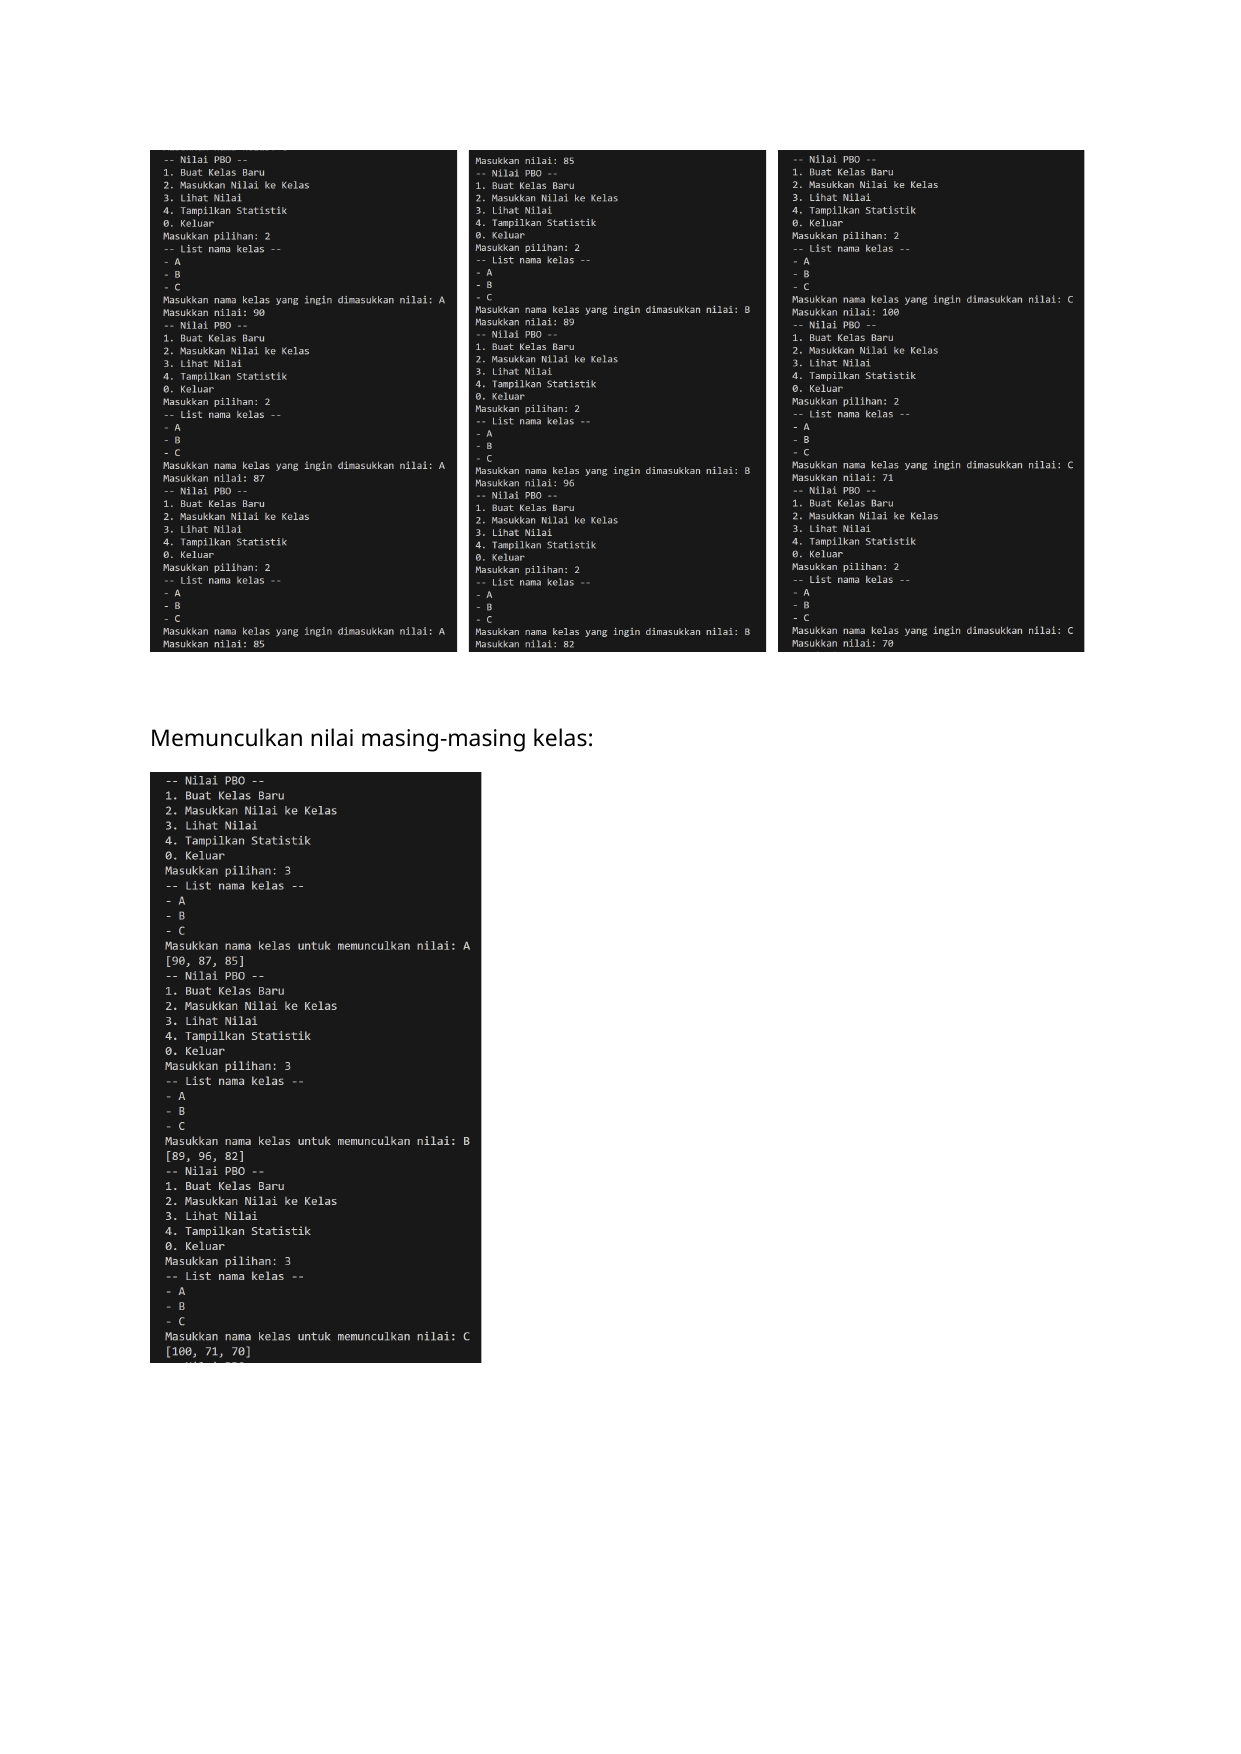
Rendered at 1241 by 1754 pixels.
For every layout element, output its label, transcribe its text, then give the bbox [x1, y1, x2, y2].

picture [468, 150, 767, 652]
picture [150, 150, 458, 652]
text Memunculkan nilai masing-masing kelas: [150, 722, 1090, 753]
picture [150, 772, 482, 1363]
picture [778, 150, 1085, 652]
